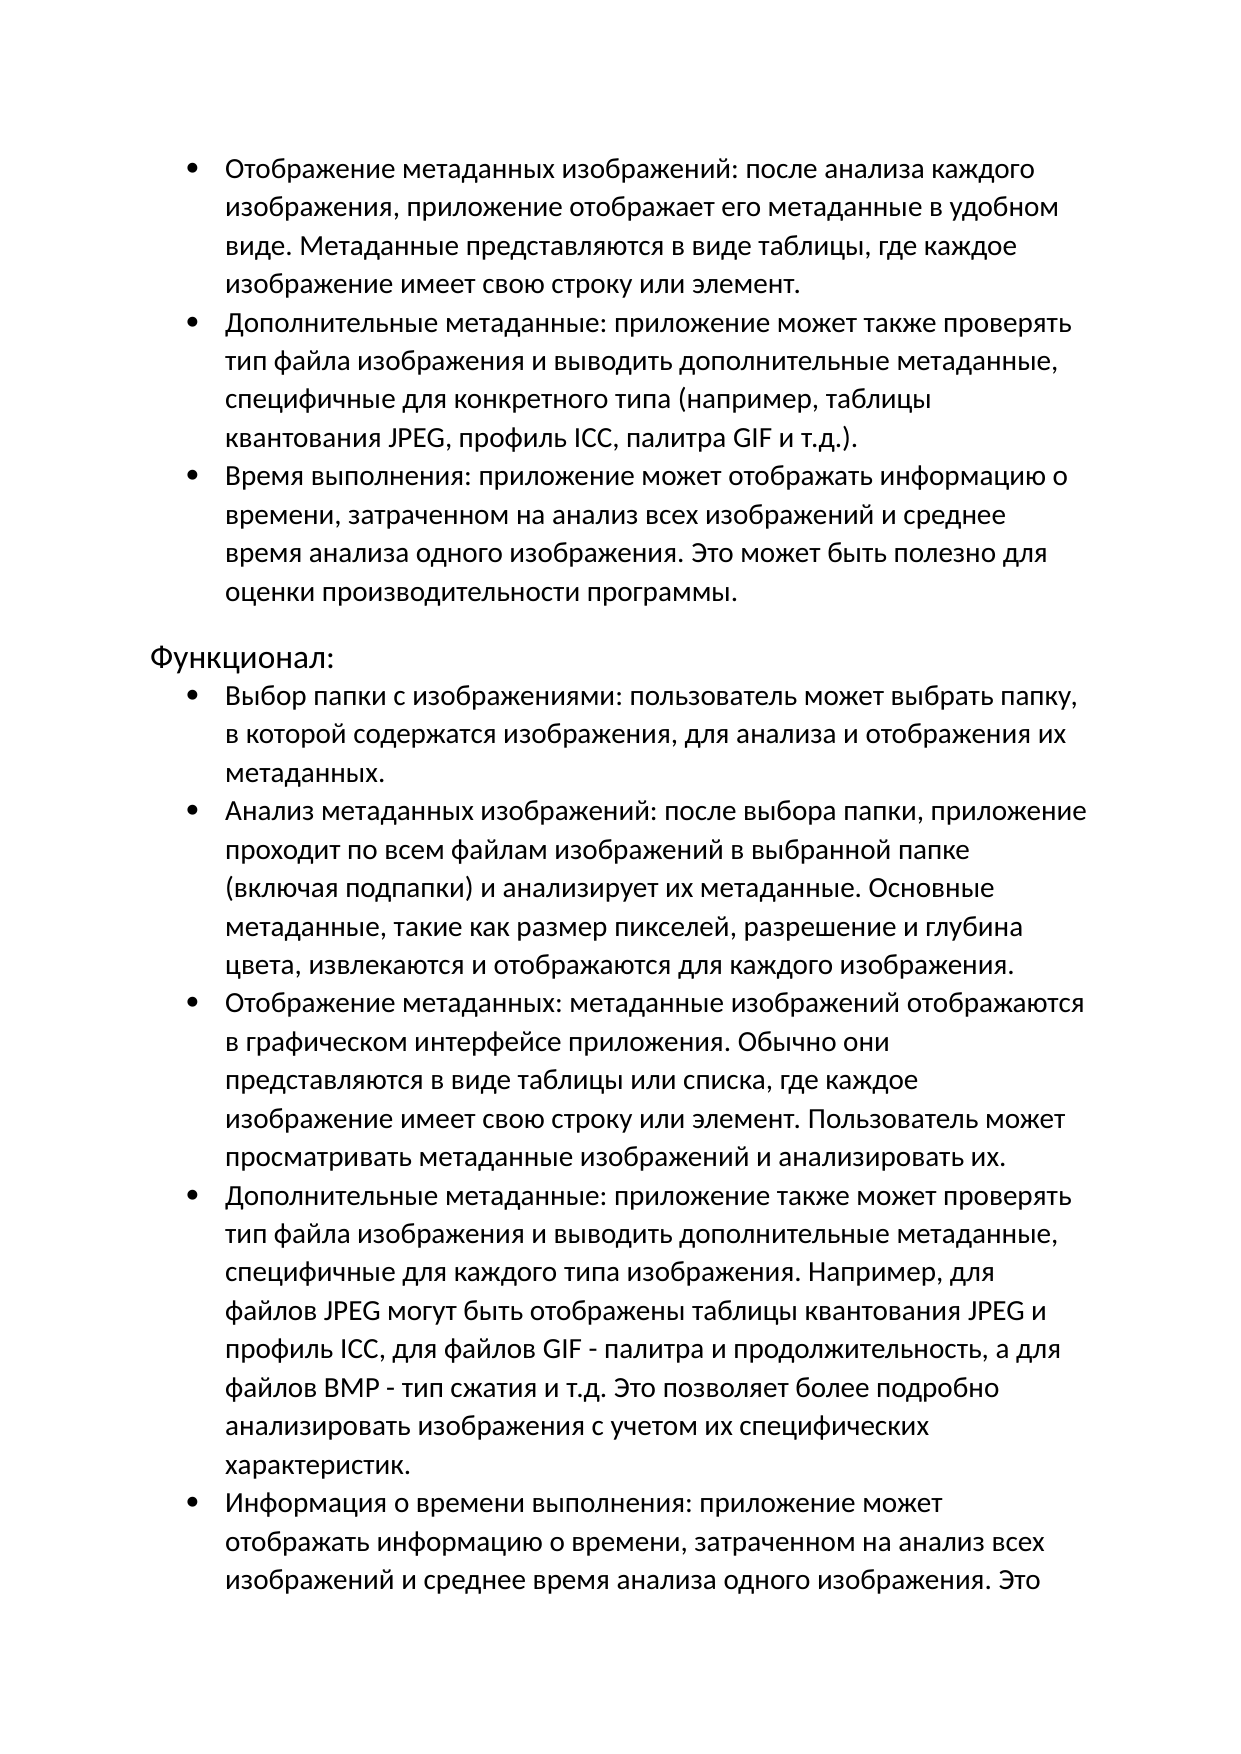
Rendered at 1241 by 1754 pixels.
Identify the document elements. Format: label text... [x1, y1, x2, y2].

list Дополнительные метаданные: приложение также может проверять тип файла изображения и выводить дополнительные метаданные, специфичные для каждого типа изображения. Например, для файлов JPEG могут быть отображены таблицы квантования JPEG и профиль ICC, для файлов GIF - палитра и продолжительность, а для файлов BMP - тип сжатия и т.д. Это позволяет более подробно анализировать изображения с учетом их специфических характеристик. [187, 1177, 1090, 1481]
list Отображение метаданных: метаданные изображений отображаются в графическом интерфейсе приложения. Обычно они представляются в виде таблицы или списка, где каждое изображение имеет свою строку или элемент. Пользователь может просматривать метаданные изображений и анализировать их. [187, 984, 1090, 1174]
list Анализ метаданных изображений: после выбора папки, приложение проходит по всем файлам изображений в выбранной папке (включая подпапки) и анализирует их метаданные. Основные метаданные, такие как размер пикселей, разрешение и глубина цвета, извлекаются и отображаются для каждого изображения. [187, 792, 1090, 982]
list Отображение метаданных изображений: после анализа каждого изображения, приложение отображает его метаданные в удобном виде. Метаданные представляются в виде таблицы, где каждое изображение имеет свою строку или элемент. [187, 150, 1090, 301]
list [187, 1484, 1090, 1597]
list Выбор папки с изображениями: пользователь может выбрать папку, в которой содержатся изображения, для анализа и отображения их метаданных. [187, 677, 1090, 789]
text Функционал: [150, 636, 1090, 677]
list Дополнительные метаданные: приложение может также проверять тип файла изображения и выводить дополнительные метаданные, специфичные для конкретного типа (например, таблицы квантования JPEG, профиль ICC, палитра GIF и т.д.). [187, 304, 1090, 455]
list Время выполнения: приложение может отображать информацию о времени, затраченном на анализ всех изображений и среднее время анализа одного изображения. Это может быть полезно для оценки производительности программы. [187, 457, 1090, 608]
